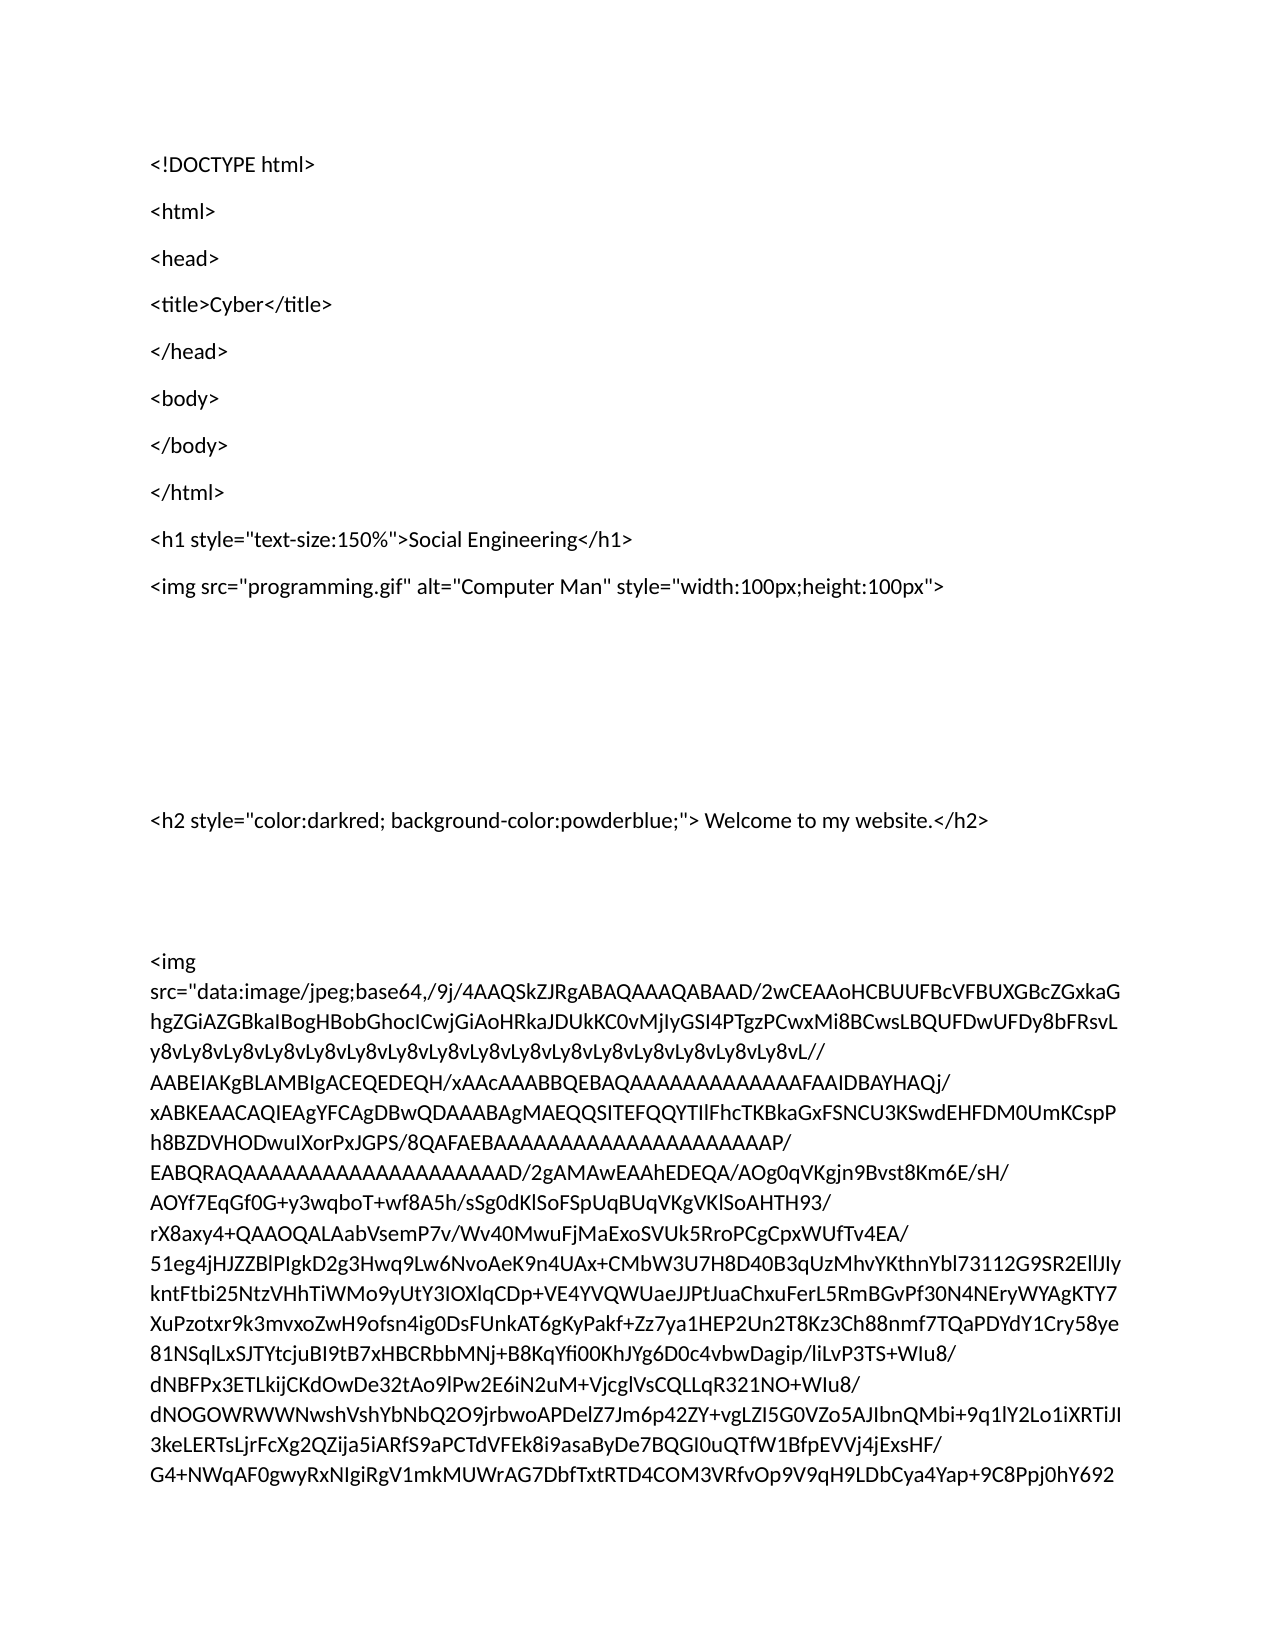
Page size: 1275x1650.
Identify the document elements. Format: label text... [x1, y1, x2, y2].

text <head> [150, 244, 1125, 272]
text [150, 947, 1125, 1488]
text </html> [150, 478, 1125, 506]
text <body> [150, 384, 1125, 412]
text <!DOCTYPE html> [150, 150, 1125, 178]
text </head> [150, 337, 1125, 366]
text </body> [150, 431, 1125, 459]
text <html> [150, 197, 1125, 225]
text <title>Cyber</title> [150, 291, 1125, 319]
text <img src="programming.gif" alt="Computer Man" style="width:100px;height:100px"> [150, 572, 1125, 600]
text <h2 style="color:darkred; background-color:powderblue;"> Welcome to my website.</h2> [150, 806, 1125, 834]
text <h1 style="text-size:150%">Social Engineering</h1> [150, 525, 1125, 553]
